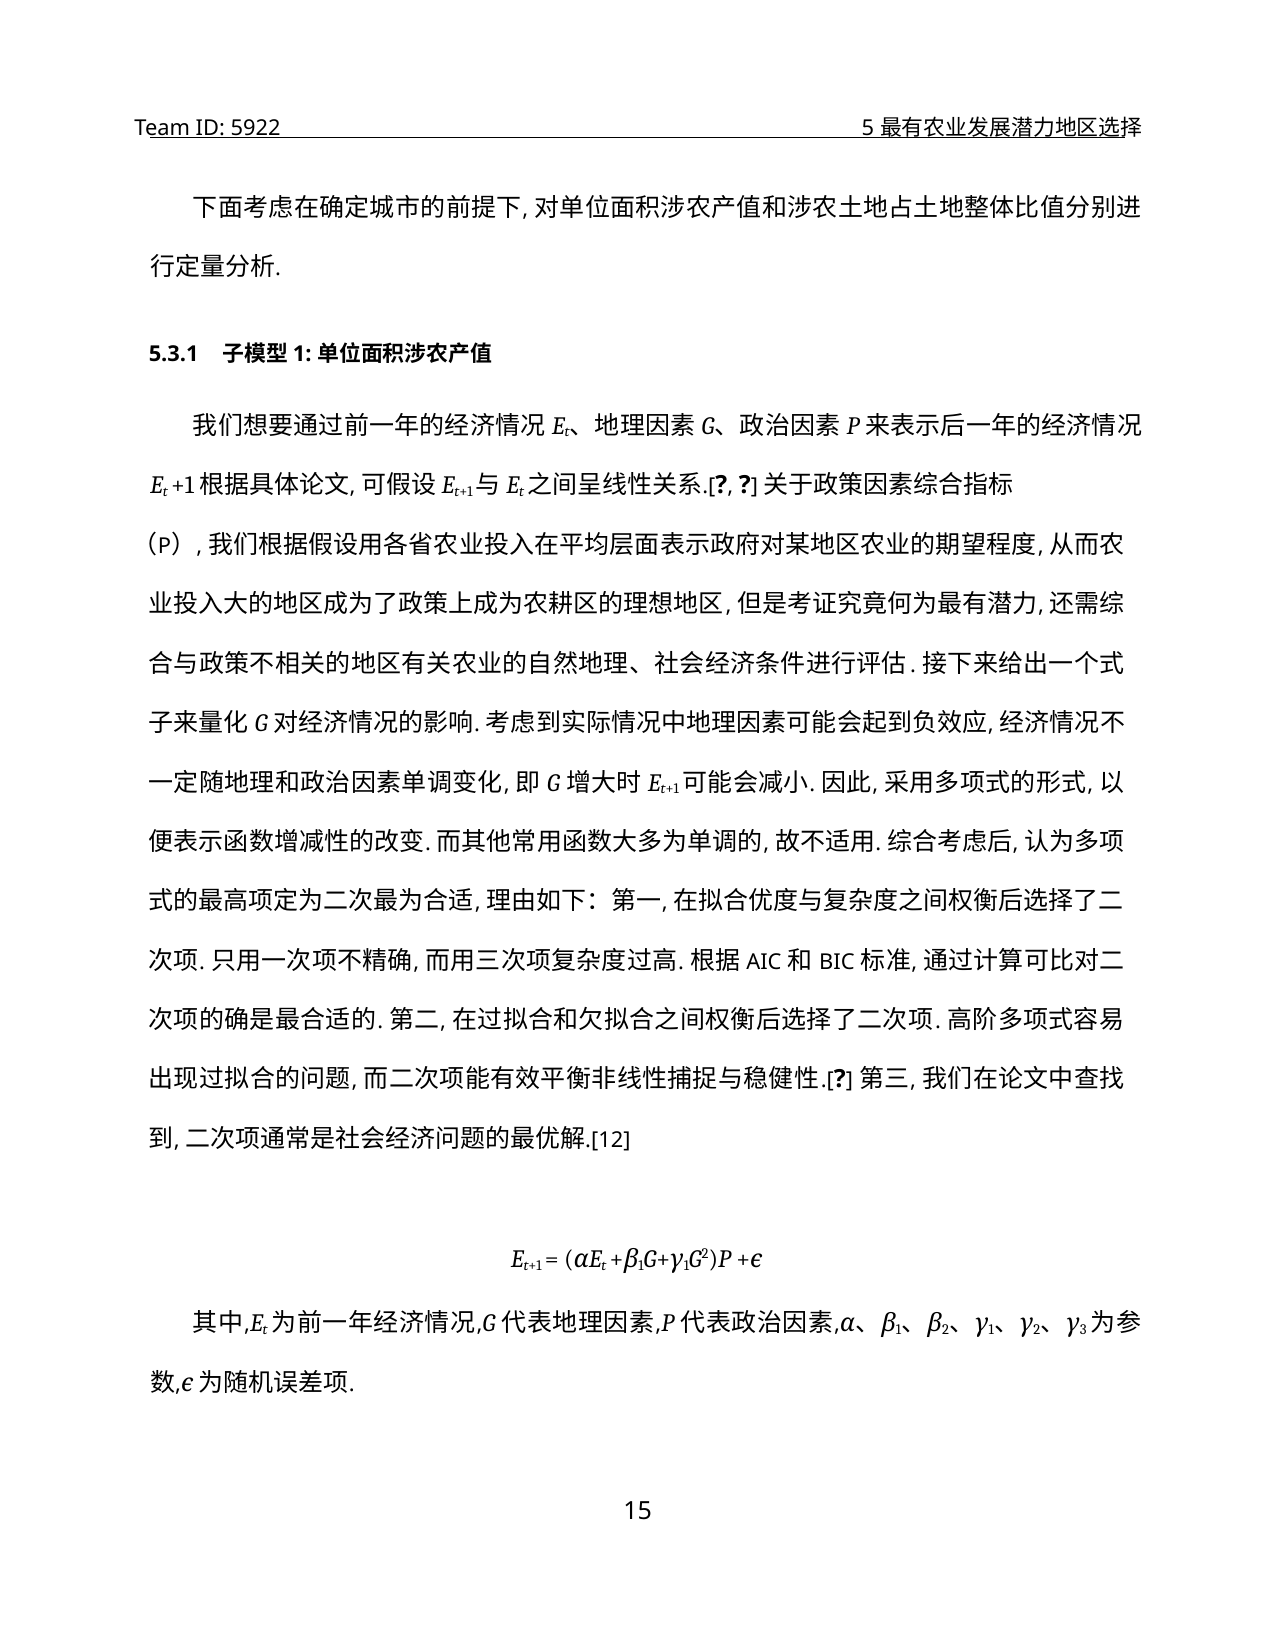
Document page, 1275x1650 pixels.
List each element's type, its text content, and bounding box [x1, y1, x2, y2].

text 我们想要通过前一年的经济情况 Et、地理因素 G、政治因素 P 来表示后一年的经济情况 Et +1 根据具体论文, 可假设 Et+1 与 Et 之间呈线性关系.[?, ?] 关于政策因素综合指标 [150, 405, 1142, 501]
text Et+1 = (αEt +β1G+γ1G2)P +ϵ [134, 1245, 1141, 1274]
subtitle 子模型 1: 单位面积涉农产值 [148, 336, 979, 367]
text 下面考虑在确定城市的前提下, 对单位面积涉农产值和涉农土地占土地整体比值分别进行定量分析. [150, 187, 1142, 283]
text （P）, 我们根据假设用各省农业投入在平均层面表示政府对某地区农业的期望程度, 从而农业投入大的地区成为了政策上成为农耕区的理想地区, 但是考证究竟何为最有潜力, 还需综合与政策不相关的地区有关农业的自然地理、社会经济条件进行评估. 接下来给出一个式子来量化 G 对经济情况的影响. 考虑到实际情况中地理因素可能会起到负效应, 经济情况不一定随地理和政治因素单调变化, 即 G 增大时 Et+1 可能会减小. 因此, 采用多项式的形式, 以便表示函数增减性的改变. 而其他常用函数大多为单调的, 故不适用. 综合考虑后, 认为多项式的最高项定为二次最为合适, 理由如下：第一, 在拟合优度与复杂度之间权衡后选择了二次项. 只用一次项不精确, 而用三次项复杂度过高. 根据 AIC 和 BIC 标准, 通过计算可比对二次项的确是最合适的. 第二, 在过拟合和欠拟合之间权衡后选择了二次项. 高阶多项式容易出现过拟合的问题, 而二次项能有效平衡非线性捕捉与稳健性.[?] 第三, 我们在论文中查找到, 二次项通常是社会经济问题的最优解.[12] [133, 524, 1125, 1154]
text 其中,Et 为前一年经济情况,G 代表地理因素,P 代表政治因素,α、β1、β2、γ1、γ2、γ3 为参数,ϵ 为随机误差项. [150, 1303, 1142, 1398]
